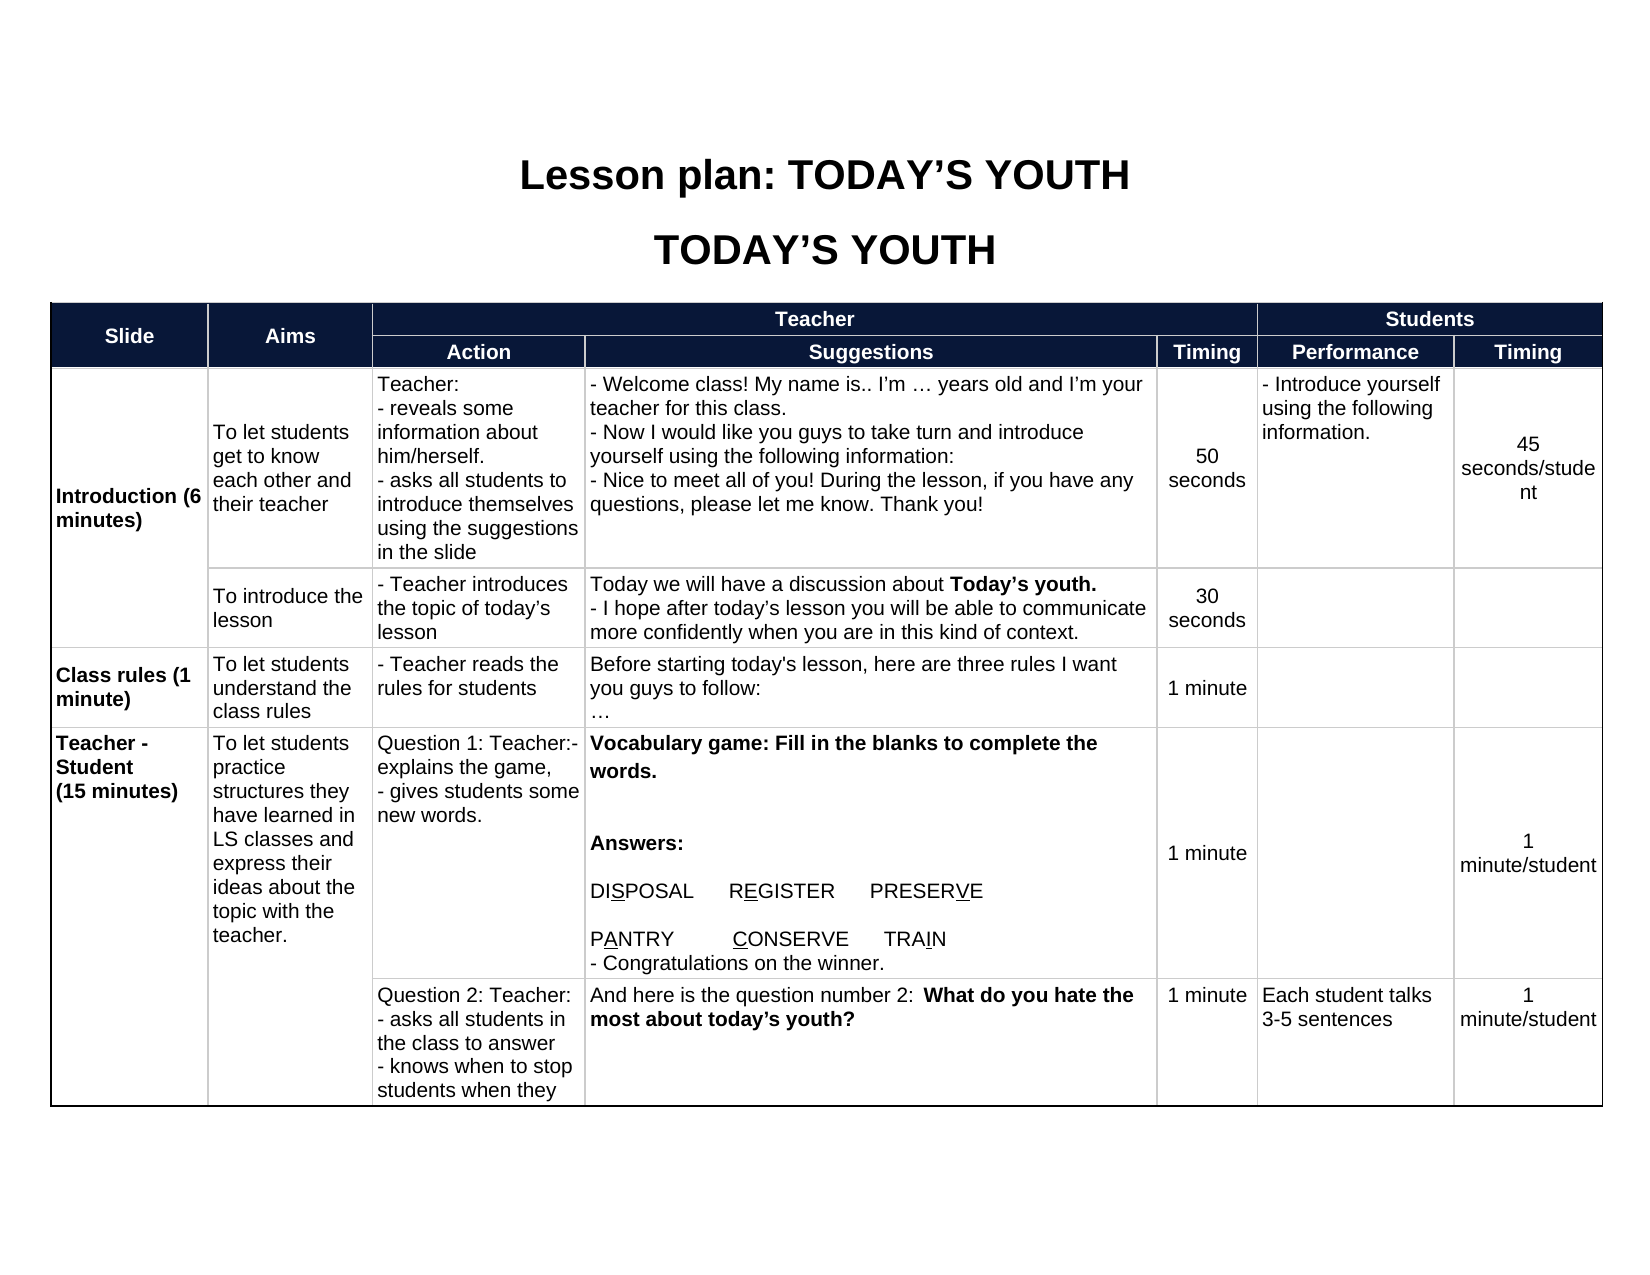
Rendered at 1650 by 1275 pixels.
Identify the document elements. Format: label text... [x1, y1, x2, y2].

table_cell Performance [1258, 336, 1453, 367]
table_cell 1 minute/student [1455, 979, 1602, 1105]
table_cell - Welcome class! My name is.. I’m … years old and I’m your teacher for this class. - Now I would like you guys to take turn and introduce yourself using the following information: - Nice to meet all of you! During the lesson, if you have any questions, please let me know. Thank you! [586, 369, 1156, 567]
table_cell Teacher: - reveals some information about him/herself. - asks all students to introduce themselves using the suggestions in the slide [373, 369, 584, 567]
table_cell 1 minute/student [1455, 728, 1602, 978]
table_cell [586, 979, 1156, 1105]
table_cell To let students understand the class rules [209, 648, 372, 726]
table_cell Action [373, 336, 584, 367]
table_cell Vocabulary game: Fill in the blanks to complete the words. Answers: DISPOSAL REGISTER PRESERVE PANTRY CONSERVE TRAIN - Congratulations on the winner. [586, 728, 1156, 978]
table_cell Teacher - Student (15 minutes) [52, 728, 207, 1105]
table_cell 1 minute [1158, 979, 1257, 1105]
table_cell To introduce the lesson [209, 569, 372, 647]
table_cell Before starting today's lesson, here are three rules I want you guys to follow: … [586, 648, 1156, 726]
table_cell Timing [1455, 336, 1602, 367]
table_cell To let students get to know each other and their teacher [209, 369, 372, 567]
table_cell [1258, 569, 1453, 647]
table_cell Question 1: Teacher:- explains the game, - gives students some new words. [373, 728, 584, 978]
table_cell Suggestions [586, 336, 1156, 367]
table_cell 30 seconds [1158, 569, 1257, 647]
table_cell [1258, 648, 1453, 726]
table_header Students [1258, 303, 1602, 335]
table_cell [1455, 648, 1602, 726]
table_header Aims [209, 303, 372, 367]
table_cell 1 minute [1158, 728, 1257, 978]
table_cell [1455, 569, 1602, 647]
table_cell 45 seconds/student [1455, 369, 1602, 567]
table_header Teacher [373, 303, 1257, 335]
table_cell - Teacher introduces the topic of today’s lesson [373, 569, 584, 647]
table_cell 50 seconds [1158, 369, 1257, 567]
table_header Slide [52, 303, 208, 367]
table_cell [1258, 728, 1453, 978]
text Lesson plan: TODAY’S YOUTH [150, 150, 1500, 198]
table_cell Introduction (6 minutes) [52, 369, 207, 647]
table_cell 1 minute [1158, 648, 1257, 726]
table_cell - Teacher reads the rules for students [373, 648, 584, 726]
table_cell To let students practice structures they have learned in LS classes and express their ideas about the topic with the teacher. [209, 728, 372, 1105]
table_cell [1258, 979, 1453, 1105]
table_cell Class rules (1 minute) [52, 648, 207, 726]
table_cell - Introduce yourself using the following information. [1258, 369, 1453, 567]
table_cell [373, 979, 584, 1105]
table_cell Today we will have a discussion about Today’s youth. - I hope after today’s lesson you will be able to communicate more confidently when you are in this kind of context. [586, 569, 1156, 647]
table_cell Timing [1158, 336, 1257, 367]
text TODAY’S YOUTH [150, 226, 1500, 274]
